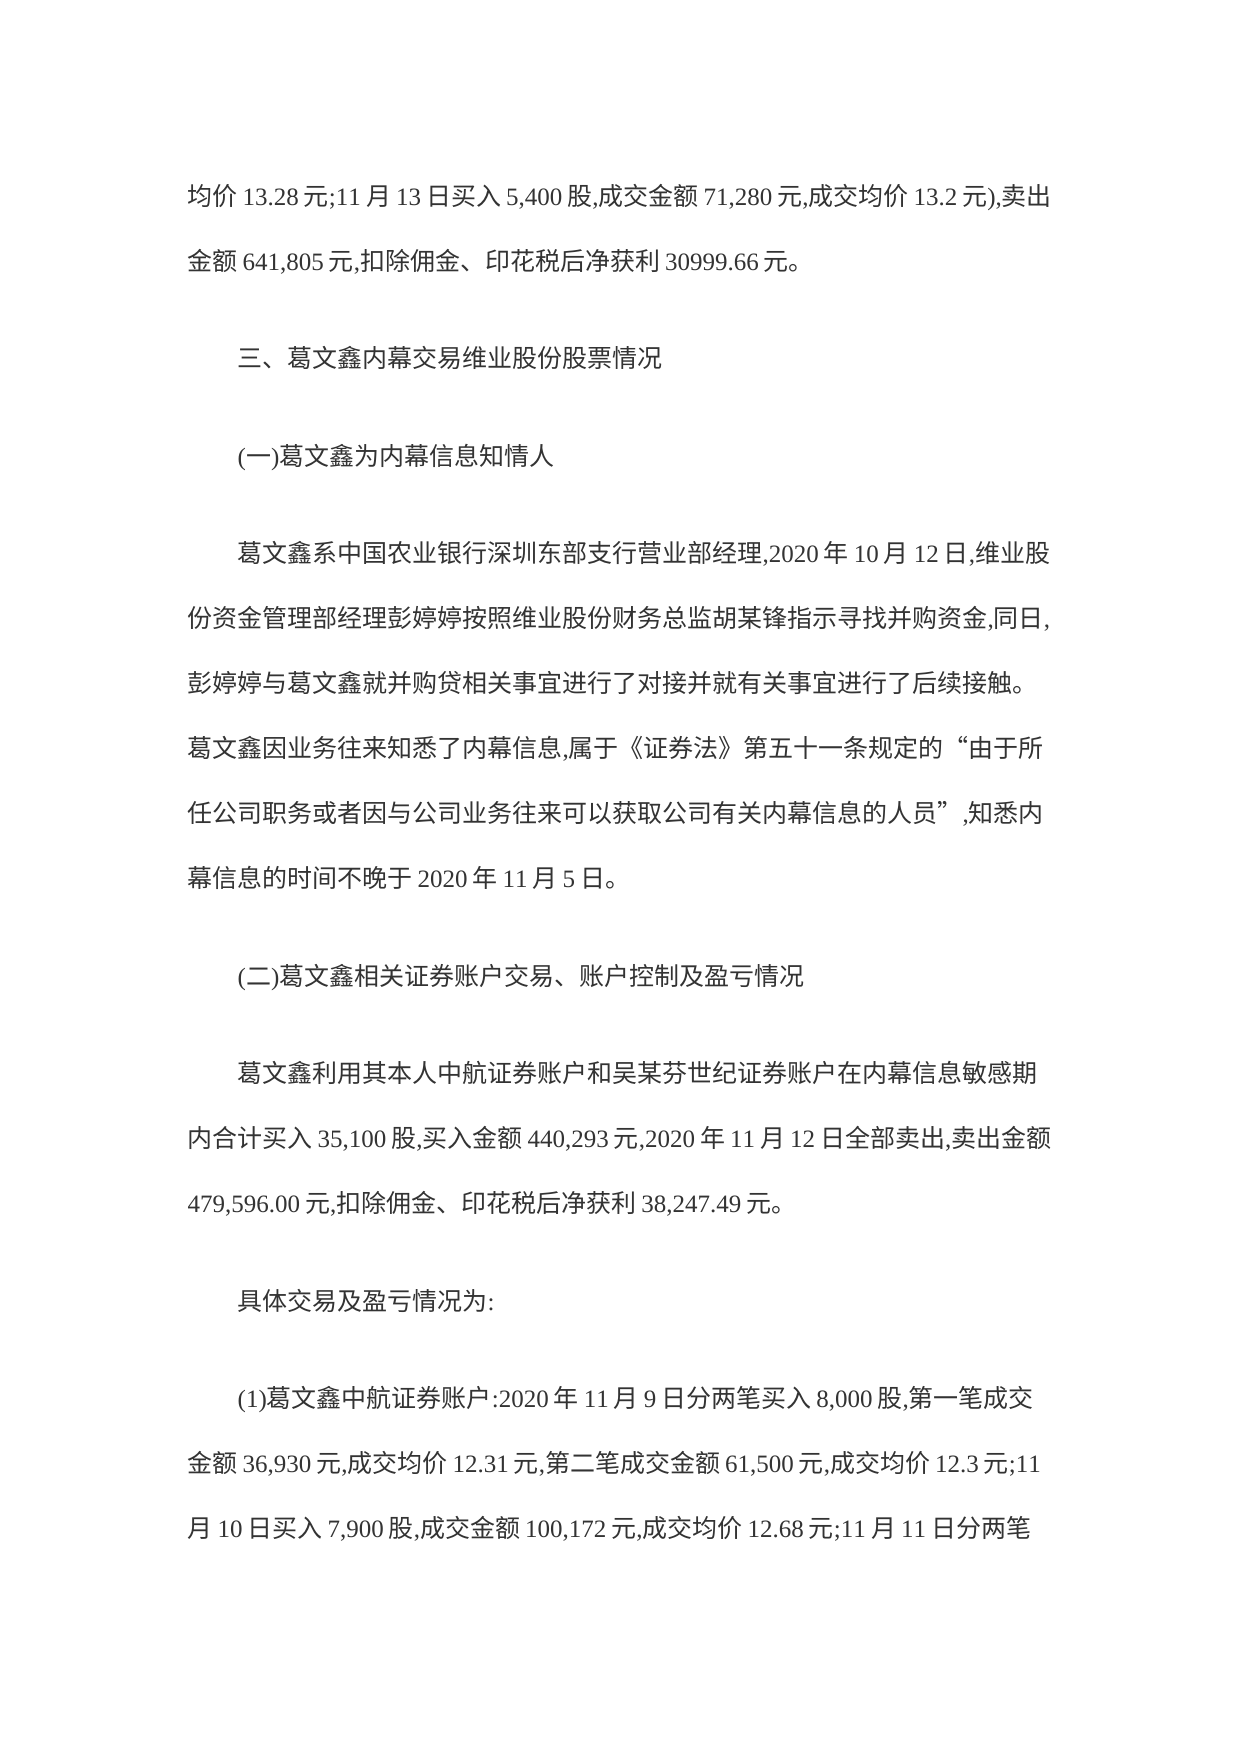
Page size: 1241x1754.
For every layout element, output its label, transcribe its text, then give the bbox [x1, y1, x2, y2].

text (一)葛文鑫为内幕信息知情人 [187, 422, 1053, 487]
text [187, 1364, 1053, 1559]
text 葛文鑫利用其本人中航证券账户和吴某芬世纪证券账户在内幕信息敏感期内合计买入35,100股,买入金额440,293元,2020年11月12日全部卖出,卖出金额479,596.00元,扣除佣金、印花税后净获利38,247.49元。 [187, 1039, 1053, 1234]
text 具体交易及盈亏情况为: [187, 1267, 1053, 1332]
text (二)葛文鑫相关证券账户交易、账户控制及盈亏情况 [187, 942, 1053, 1007]
text 葛文鑫系中国农业银行深圳东部支行营业部经理,2020年10月12日,维业股份资金管理部经理彭婷婷按照维业股份财务总监胡某锋指示寻找并购资金,同日,彭婷婷与葛文鑫就并购贷相关事宜进行了对接并就有关事宜进行了后续接触。葛文鑫因业务往来知悉了内幕信息,属于《证券法》第五十一条规定的“由于所任公司职务或者因与公司业务往来可以获取公司有关内幕信息的人员”,知悉内幕信息的时间不晚于2020年11月5日。 [187, 519, 1053, 909]
text 三、葛文鑫内幕交易维业股份股票情况 [187, 324, 1053, 389]
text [187, 162, 1053, 292]
